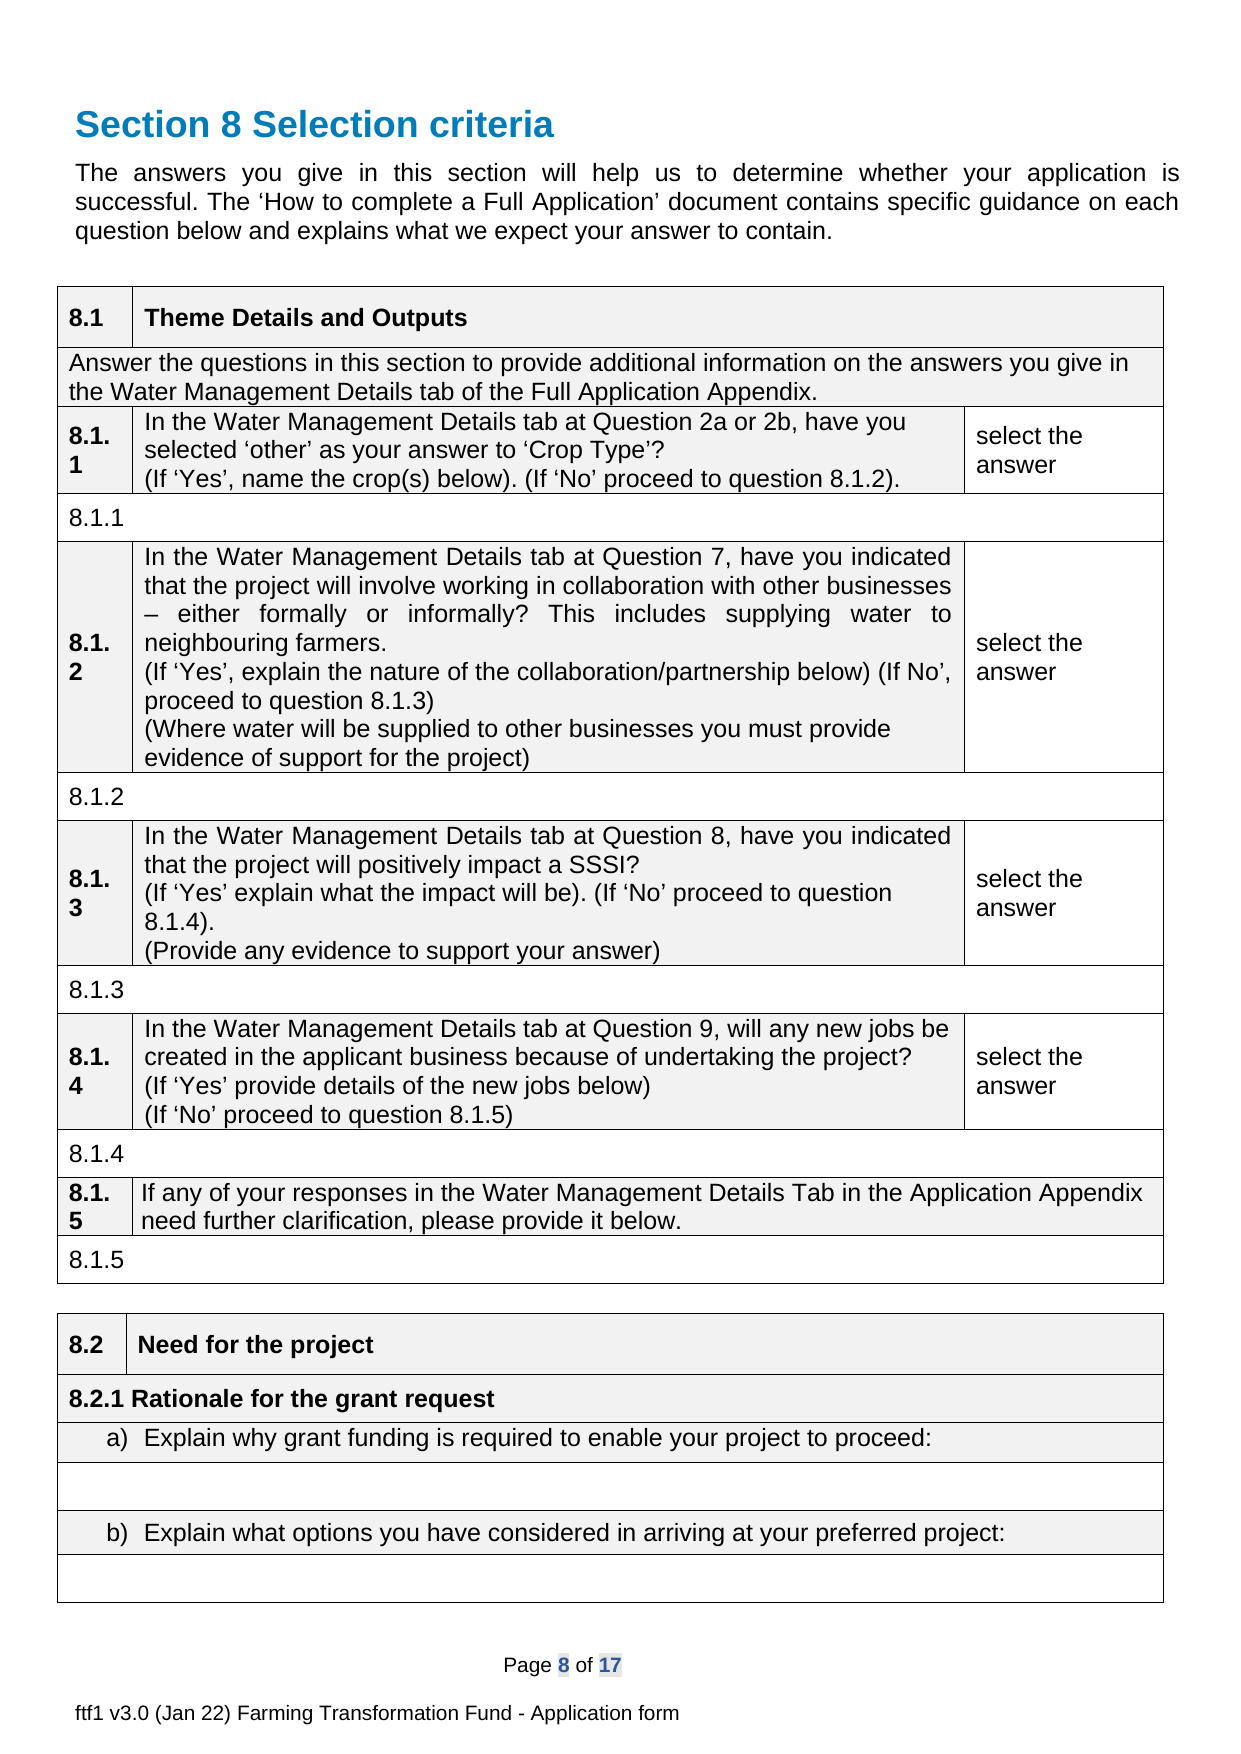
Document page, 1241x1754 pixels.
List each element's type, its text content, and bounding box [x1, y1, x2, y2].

table_cell 8.2.1 Rationale for the grant request [58, 1375, 1163, 1422]
table_cell In the Water Management Details tab at Question 9, will any new jobs be created in the applicant business because of undertaking the project? (If ‘Yes’ provide details of the new jobs below) (If ‘No’ proceed to question 8.1.5) [133, 1014, 964, 1129]
table_cell 8.1.2 [58, 773, 1163, 820]
table_cell 8.1.5 [58, 1178, 132, 1235]
table_cell [965, 407, 1163, 493]
table_cell 8.1.1 [58, 494, 1163, 541]
table_cell If any of your responses in the Water Management Details Tab in the Application Appendix need further clarification, please provide it below. [133, 1178, 1163, 1235]
table_cell Explain what options you have considered in arriving at your preferred project: [58, 1511, 1163, 1554]
table_header Theme Details and Outputs [133, 287, 1163, 347]
text The answers you give in this section will help us to determine whether your application is successful. The ‘How to complete a Full Application’ document contains specific guidance on each question below and explains what we expect your answer to contain. [75, 158, 1181, 244]
table_cell [965, 542, 1163, 772]
table_cell 8.1.4 [58, 1130, 1163, 1177]
table_cell 8.1.3 [58, 966, 1163, 1013]
table_header 8.2 [58, 1314, 126, 1374]
table_cell 8.1.5 [58, 1236, 1163, 1283]
subtitle Section 8 Selection criteria [75, 103, 1181, 146]
table_header Need for the project [127, 1314, 1163, 1374]
table_cell 8.1.3 [58, 821, 132, 965]
table_cell In the Water Management Details tab at Question 7, have you indicated that the project will involve working in collaboration with other businesses – either formally or informally? This includes supplying water to neighbouring farmers. (If ‘Yes’, explain the nature of the collaboration/partnership below) (If No’, proceed to question 8.1.3) (Where water will be supplied to other businesses you must provide evidence of support for the project) [133, 542, 964, 772]
table_header 8.1 [58, 287, 132, 347]
table_cell [965, 821, 1163, 965]
table_cell Answer the questions in this section to provide additional information on the answers you give in the Water Management Details tab of the Full Application Appendix. [58, 348, 1163, 406]
table_cell Explain why grant funding is required to enable your project to proceed: [58, 1423, 1163, 1462]
table_cell In the Water Management Details tab at Question 2a or 2b, have you selected ‘other’ as your answer to ‘Crop Type’? (If ‘Yes’, name the crop(s) below). (If ‘No’ proceed to question 8.1.2). [133, 407, 964, 493]
table_cell 8.1.2 [58, 542, 132, 772]
table_cell [965, 1014, 1163, 1129]
table_cell 8.1.4 [58, 1014, 132, 1129]
table_cell In the Water Management Details tab at Question 8, have you indicated that the project will positively impact a SSSI? (If ‘Yes’ explain what the impact will be). (If ‘No’ proceed to question 8.1.4). (Provide any evidence to support your answer) [133, 821, 964, 965]
table_cell 8.1.1 [58, 407, 132, 493]
